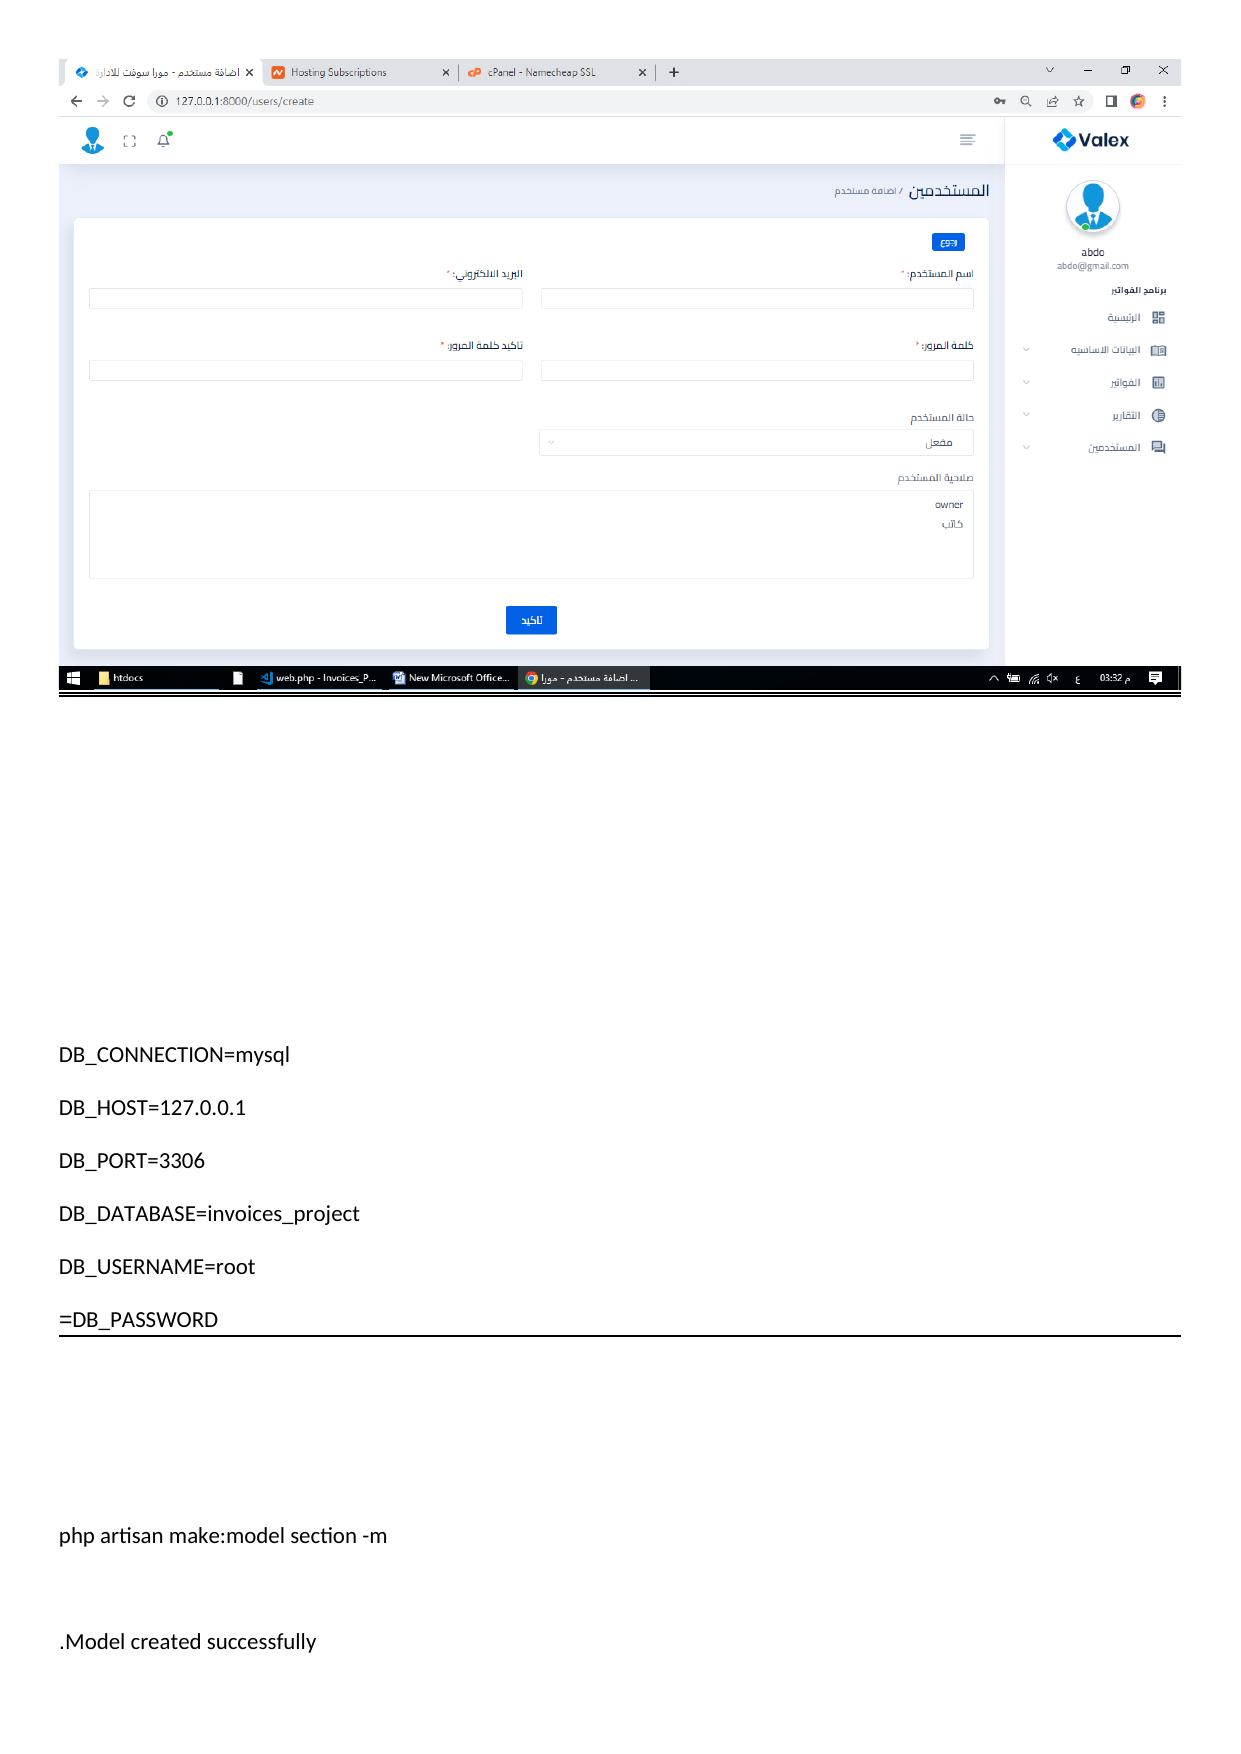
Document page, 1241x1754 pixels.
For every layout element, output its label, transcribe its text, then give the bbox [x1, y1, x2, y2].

text DB_CONNECTION=mysql [59, 1040, 1181, 1068]
text php artisan make:model section -m [59, 1521, 1181, 1549]
text DB_PASSWORD= [59, 1305, 1181, 1335]
text DB_HOST=127.0.0.1 [59, 1093, 1181, 1121]
text DB_USERNAME=root [59, 1252, 1181, 1280]
text DB_PORT=3306 [59, 1146, 1181, 1174]
text DB_DATABASE=invoices_project [59, 1199, 1181, 1227]
picture [58, 59, 1182, 690]
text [59, 1627, 1181, 1655]
